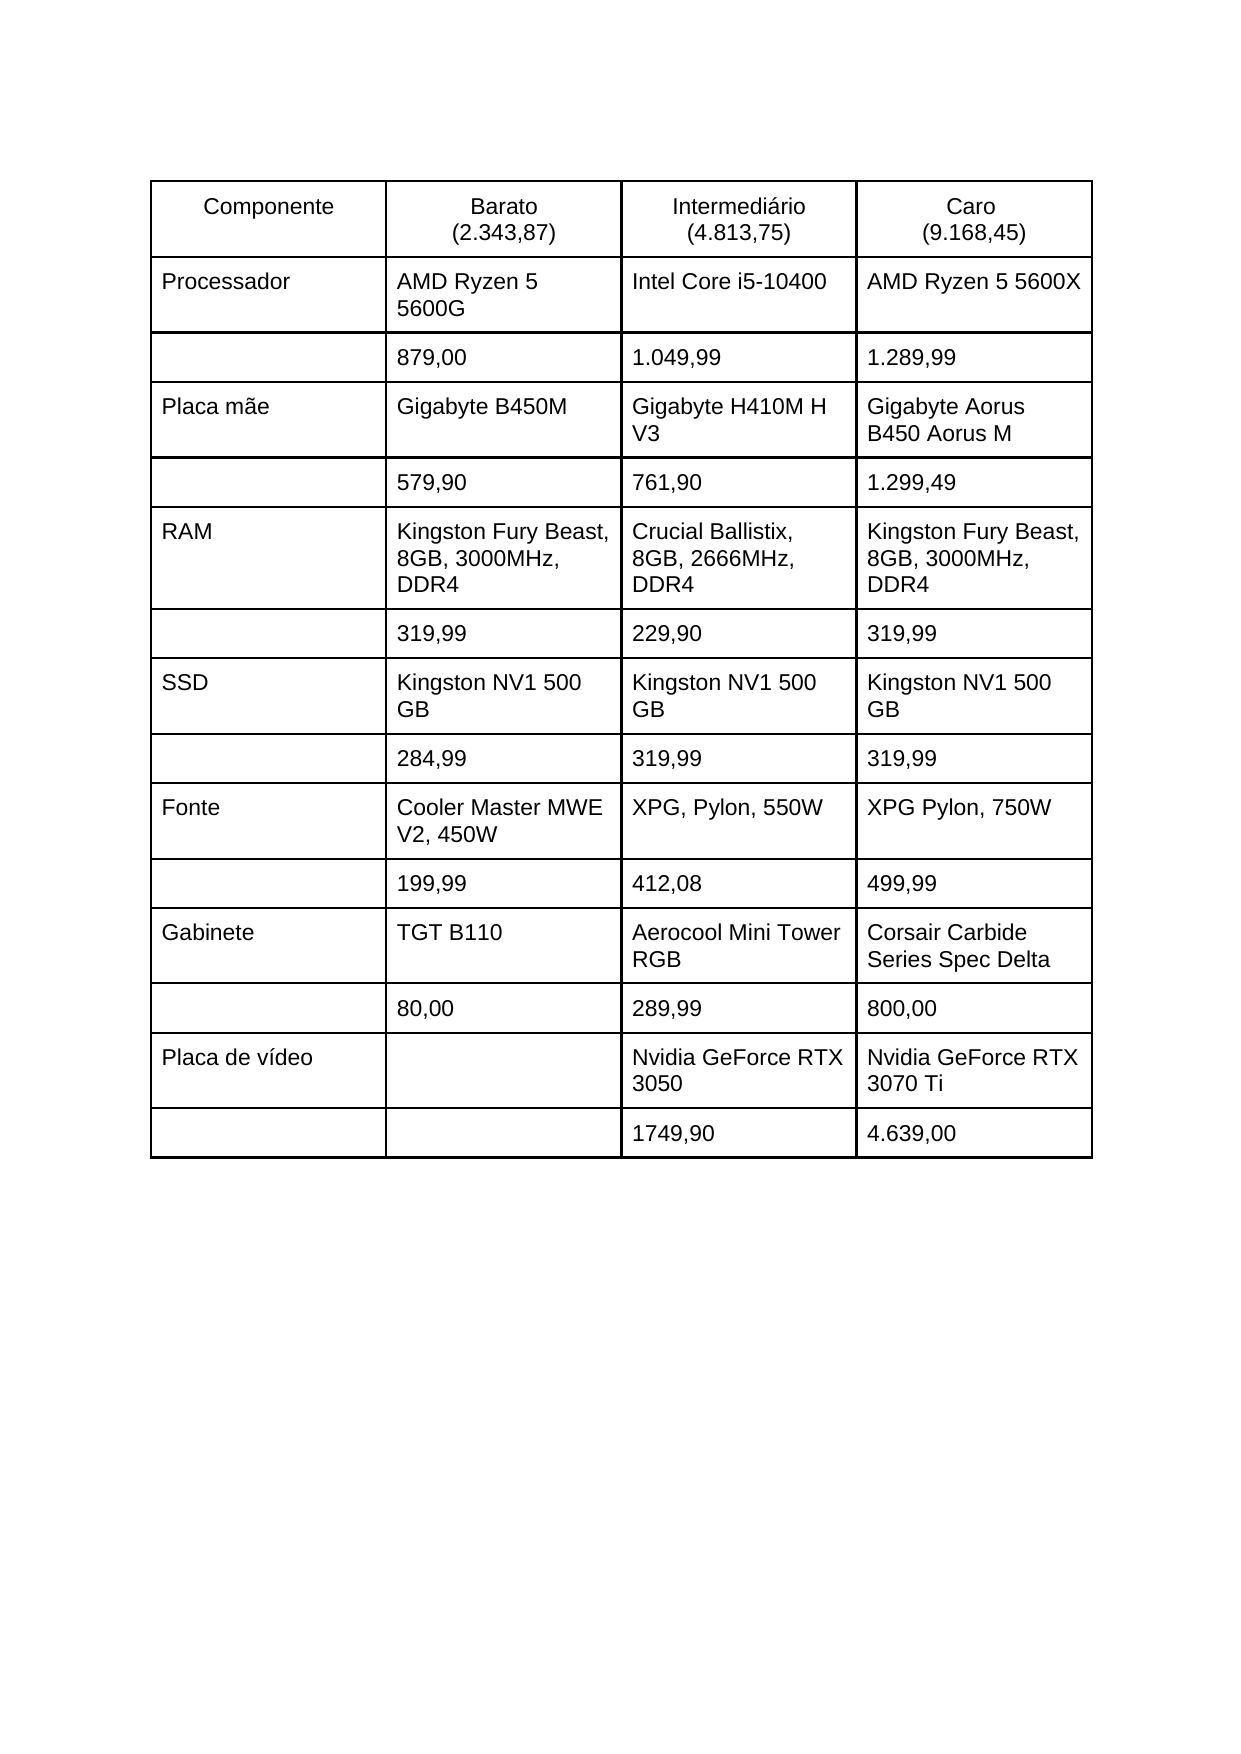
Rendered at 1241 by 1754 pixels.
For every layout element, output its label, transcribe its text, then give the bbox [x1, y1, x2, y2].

table_cell Kingston NV1 500 GB [858, 659, 1091, 732]
table_cell [152, 334, 385, 381]
table_cell [152, 860, 385, 907]
table_cell Kingston NV1 500 GB [387, 659, 620, 732]
table_cell [152, 459, 385, 506]
table_cell 80,00 [387, 984, 620, 1032]
table_cell Intel Core i5-10400 [623, 258, 855, 331]
table_cell 879,00 [387, 334, 620, 381]
table_cell 1.289,99 [858, 334, 1091, 381]
table_cell 412,08 [623, 860, 855, 907]
table_cell Kingston NV1 500 GB [623, 659, 855, 732]
table_cell 284,99 [387, 735, 620, 782]
table_header Componente [152, 182, 385, 256]
table_cell 319,99 [387, 610, 620, 657]
table_cell Placa mãe [152, 383, 385, 456]
table_cell [152, 735, 385, 782]
table_cell Fonte [152, 784, 385, 857]
table_cell Gigabyte Aorus B450 Aorus M [858, 383, 1091, 456]
table_header Intermediário (4.813,75) [623, 182, 855, 256]
table_cell Kingston Fury Beast, 8GB, 3000MHz, DDR4 [387, 508, 620, 608]
table_cell Gabinete [152, 909, 385, 982]
table_cell Cooler Master MWE V2, 450W [387, 784, 620, 857]
table_cell Kingston Fury Beast, 8GB, 3000MHz, DDR4 [858, 508, 1091, 608]
table_cell Crucial Ballistix, 8GB, 2666MHz, DDR4 [623, 508, 855, 608]
table_cell 1749,90 [623, 1109, 855, 1156]
table_cell Gigabyte B450M [387, 383, 620, 456]
table_cell 4.639,00 [858, 1109, 1091, 1156]
table_cell Aerocool Mini Tower RGB [623, 909, 855, 982]
table_cell SSD [152, 659, 385, 732]
table_cell 199,99 [387, 860, 620, 907]
table_cell [387, 1109, 620, 1156]
table_cell 1.049,99 [623, 334, 855, 381]
table_cell 800,00 [858, 984, 1091, 1032]
table_cell [152, 1109, 385, 1156]
table_cell 319,99 [858, 610, 1091, 657]
table_cell 289,99 [623, 984, 855, 1032]
table_cell 499,99 [858, 860, 1091, 907]
table_cell XPG, Pylon, 550W [623, 784, 855, 857]
table_cell Placa de vídeo [152, 1034, 385, 1107]
table_cell Corsair Carbide Series Spec Delta [858, 909, 1091, 982]
table_cell 579,90 [387, 459, 620, 506]
table_cell AMD Ryzen 5 5600X [858, 258, 1091, 331]
table_cell [152, 610, 385, 657]
table_cell Processador [152, 258, 385, 331]
table_header Caro (9.168,45) [858, 182, 1091, 256]
table_cell 319,99 [858, 735, 1091, 782]
table_cell RAM [152, 508, 385, 608]
table_cell Gigabyte H410M H V3 [623, 383, 855, 456]
table_cell 319,99 [623, 735, 855, 782]
table_cell AMD Ryzen 5 5600G [387, 258, 620, 331]
table_cell 229,90 [623, 610, 855, 657]
table_cell Nvidia GeForce RTX 3070 Ti [858, 1034, 1091, 1107]
table_cell 1.299,49 [858, 459, 1091, 506]
table_cell Nvidia GeForce RTX 3050 [623, 1034, 855, 1107]
table_cell 761,90 [623, 459, 855, 506]
table_header Barato (2.343,87) [387, 182, 620, 256]
table_cell XPG Pylon, 750W [858, 784, 1091, 857]
table_cell [152, 984, 385, 1032]
table_cell [387, 1034, 620, 1107]
table_cell TGT B110 [387, 909, 620, 982]
